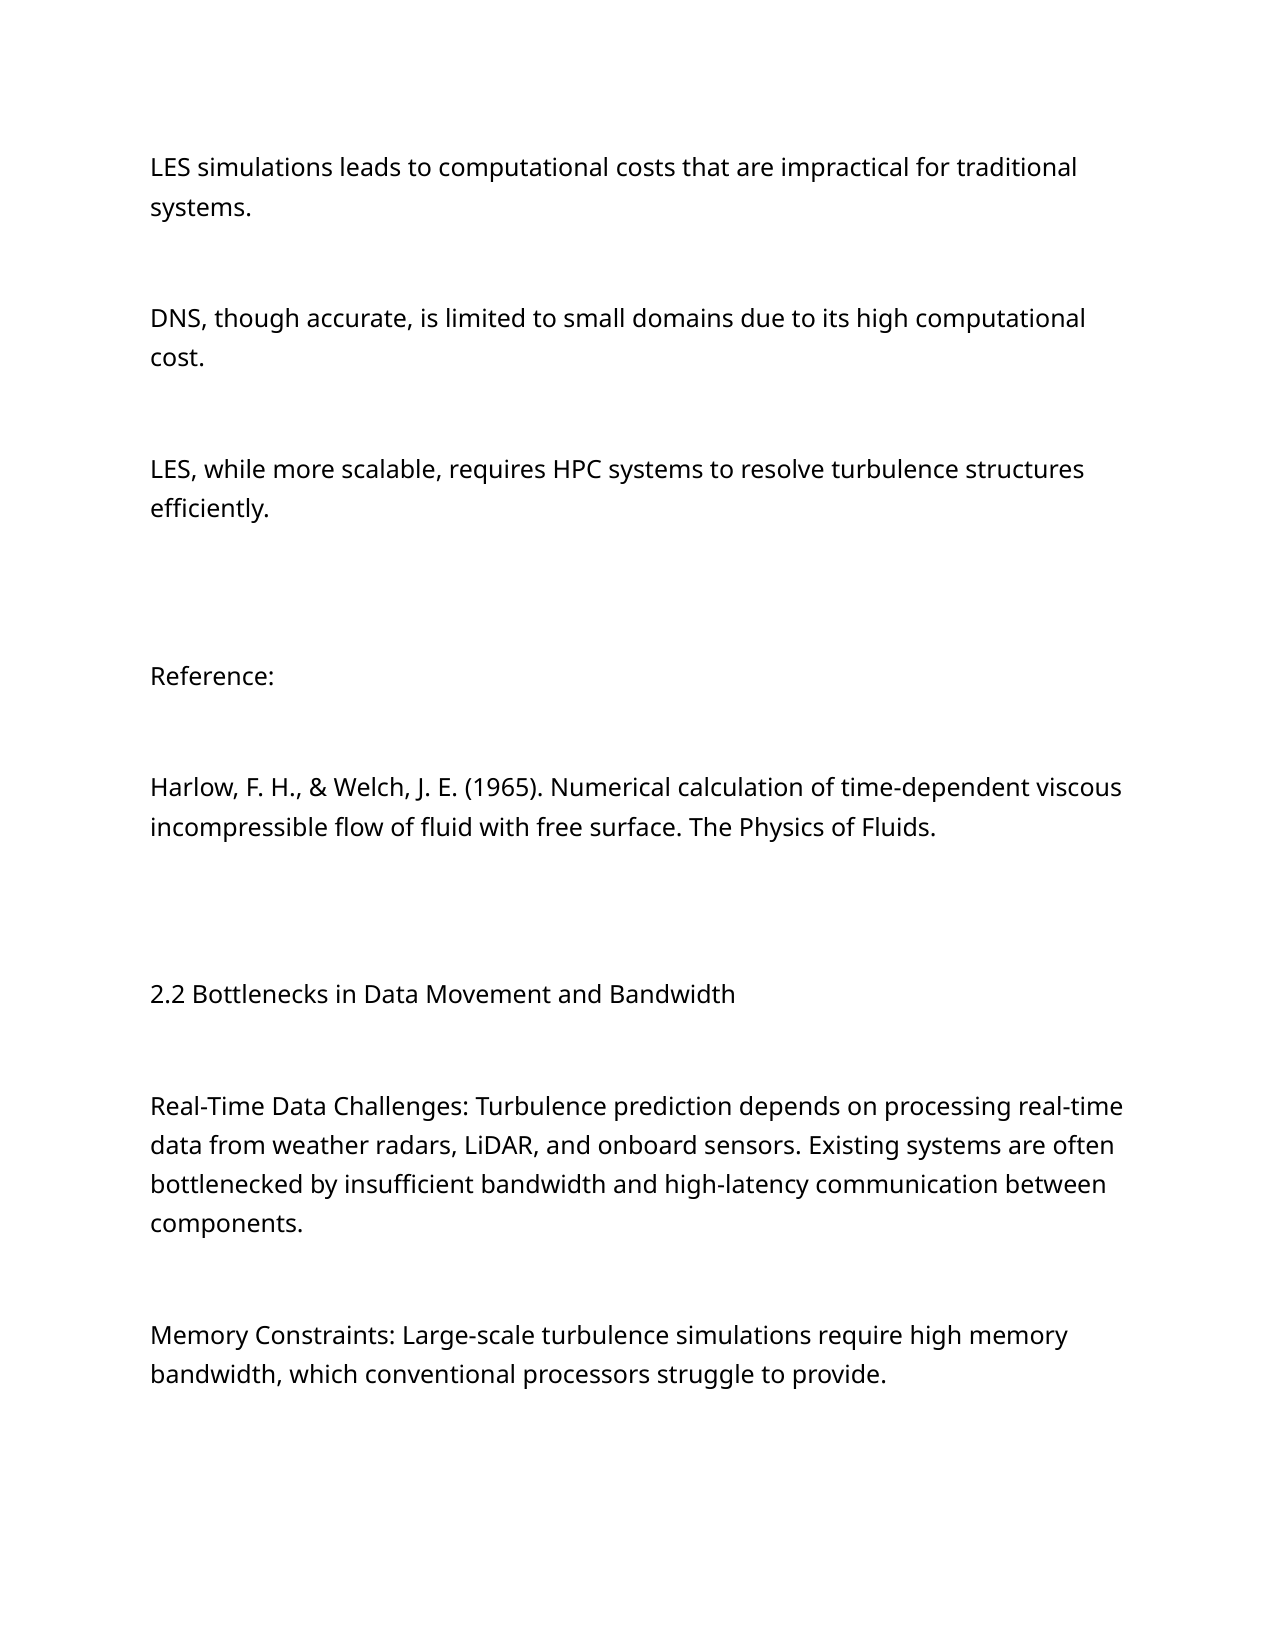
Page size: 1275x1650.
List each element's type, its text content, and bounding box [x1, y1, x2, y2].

text Harlow, F. H., & Welch, J. E. (1965). Numerical calculation of time-dependent viscous incompressible flow of fluid with free surface. The Physics of Fluids. [150, 770, 1125, 843]
text DNS, though accurate, is limited to small domains due to its high computational cost. [150, 301, 1125, 374]
text 2.2 Bottlenecks in Data Movement and Bandwidth [150, 977, 1125, 1011]
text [150, 150, 1125, 223]
text Reference: [150, 658, 1125, 692]
text Memory Constraints: Large-scale turbulence simulations require high memory bandwidth, which conventional processors struggle to provide. [150, 1317, 1125, 1391]
text LES, while more scalable, requires HPC systems to resolve turbulence structures efficiently. [150, 452, 1125, 525]
text Real-Time Data Challenges: Turbulence prediction depends on processing real-time data from weather radars, LiDAR, and onboard sensors. Existing systems are often bottlenecked by insufficient bandwidth and high-latency communication between components. [150, 1088, 1125, 1240]
